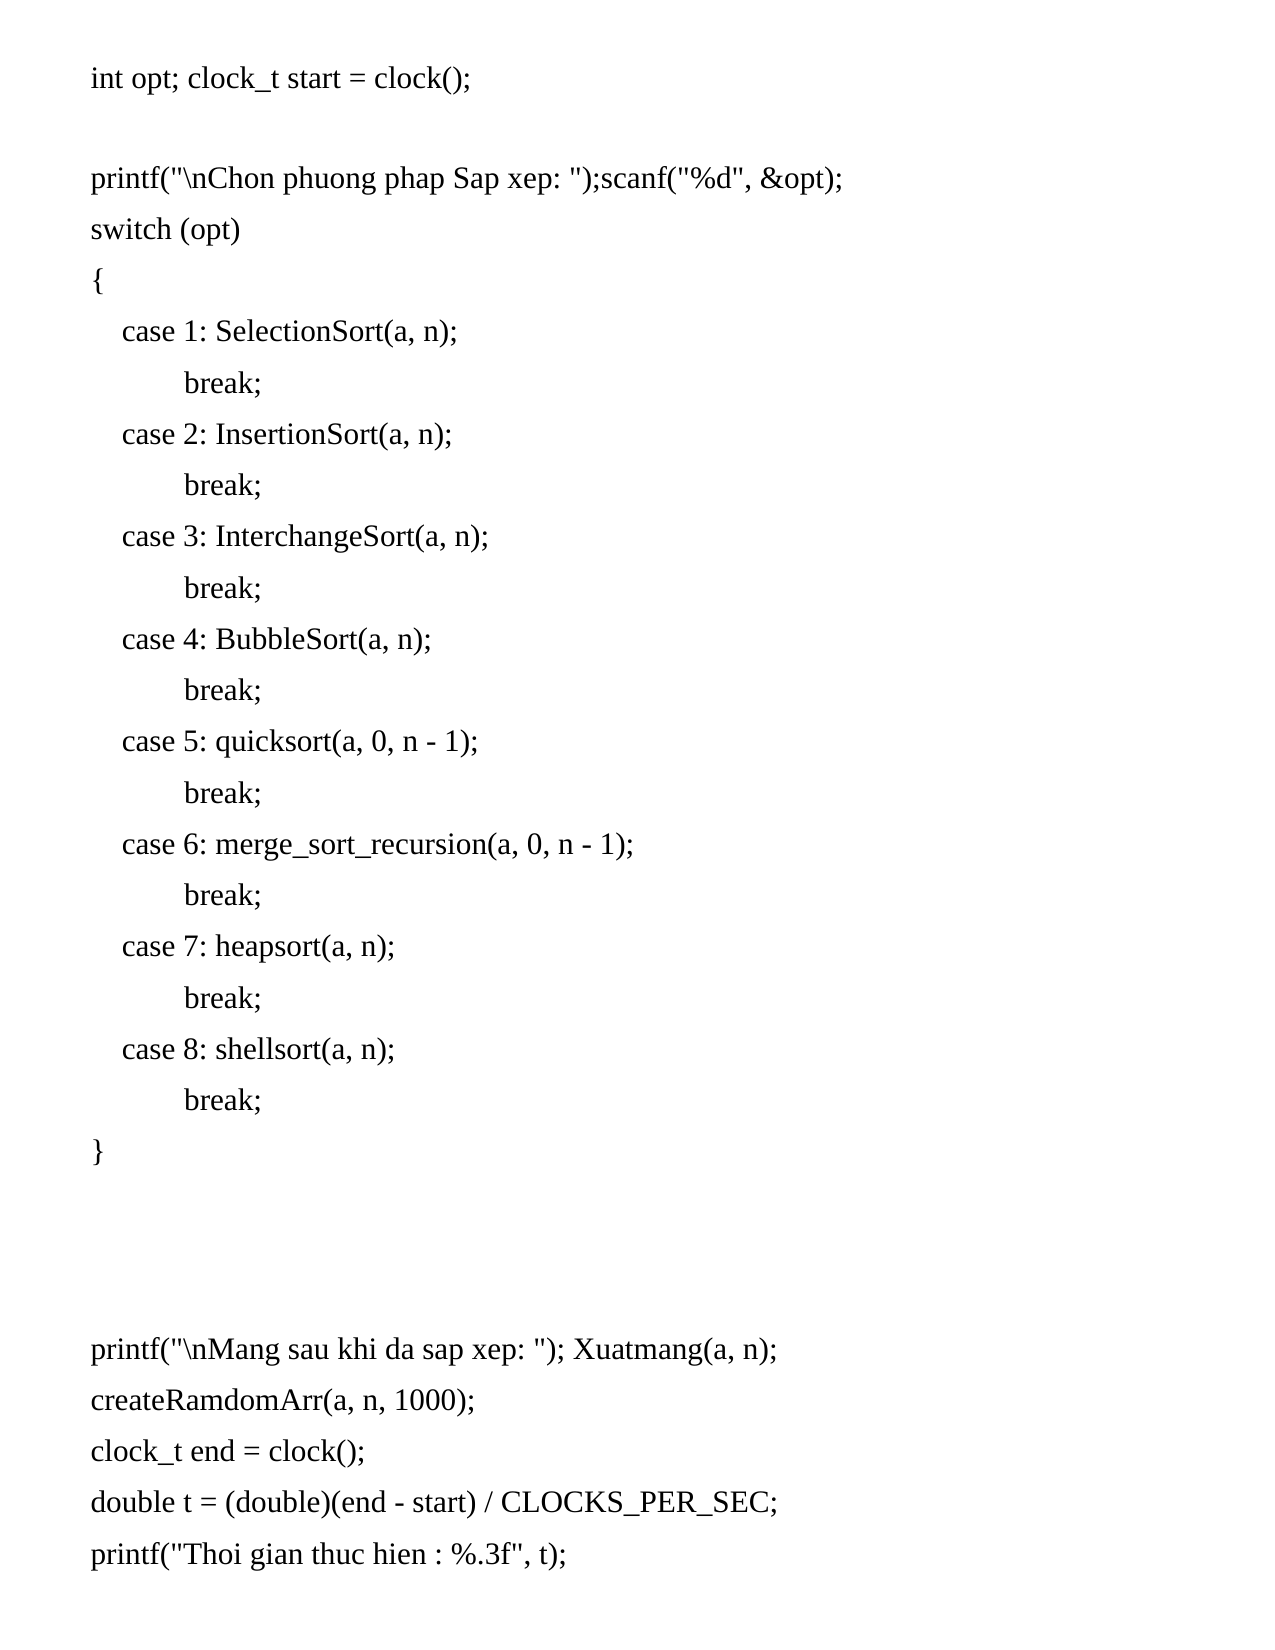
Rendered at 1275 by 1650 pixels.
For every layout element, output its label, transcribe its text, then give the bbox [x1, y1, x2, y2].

text } [59, 1133, 1216, 1169]
text int opt; clock_t start = clock(); [59, 59, 1216, 95]
text printf("\nMang sau khi da sap xep: "); Xuatmang(a, n); [59, 1330, 1216, 1366]
text break; [59, 364, 1216, 400]
text case 2: InsertionSort(a, n); [59, 415, 1216, 451]
text switch (opt) [59, 210, 1216, 246]
text clock_t end = clock(); [59, 1432, 1216, 1468]
text createRamdomArr(a, n, 1000); [59, 1381, 1216, 1417]
text case 4: BubbleSort(a, n); [59, 620, 1216, 656]
text case 1: SelectionSort(a, n); [59, 313, 1216, 349]
text break; [59, 1081, 1216, 1117]
text case 8: shellsort(a, n); [59, 1030, 1216, 1066]
text break; [59, 466, 1216, 502]
text break; [59, 876, 1216, 912]
text case 7: heapsort(a, n); [59, 928, 1216, 964]
text printf("Thoi gian thuc hien : %.3f", t); [59, 1535, 1216, 1571]
text break; [59, 671, 1216, 707]
text printf("\nChon phuong phap Sap xep: ");scanf("%d", &opt); [59, 159, 1216, 195]
text double t = (double)(end - start) / CLOCKS_PER_SEC; [59, 1484, 1216, 1519]
text break; [59, 979, 1216, 1015]
text break; [59, 569, 1216, 605]
text case 3: InterchangeSort(a, n); [59, 518, 1216, 554]
text break; [59, 774, 1216, 810]
text { [59, 261, 1216, 297]
text case 5: quicksort(a, 0, n - 1); [59, 723, 1216, 759]
text case 6: merge_sort_recursion(a, 0, n - 1); [59, 825, 1216, 861]
